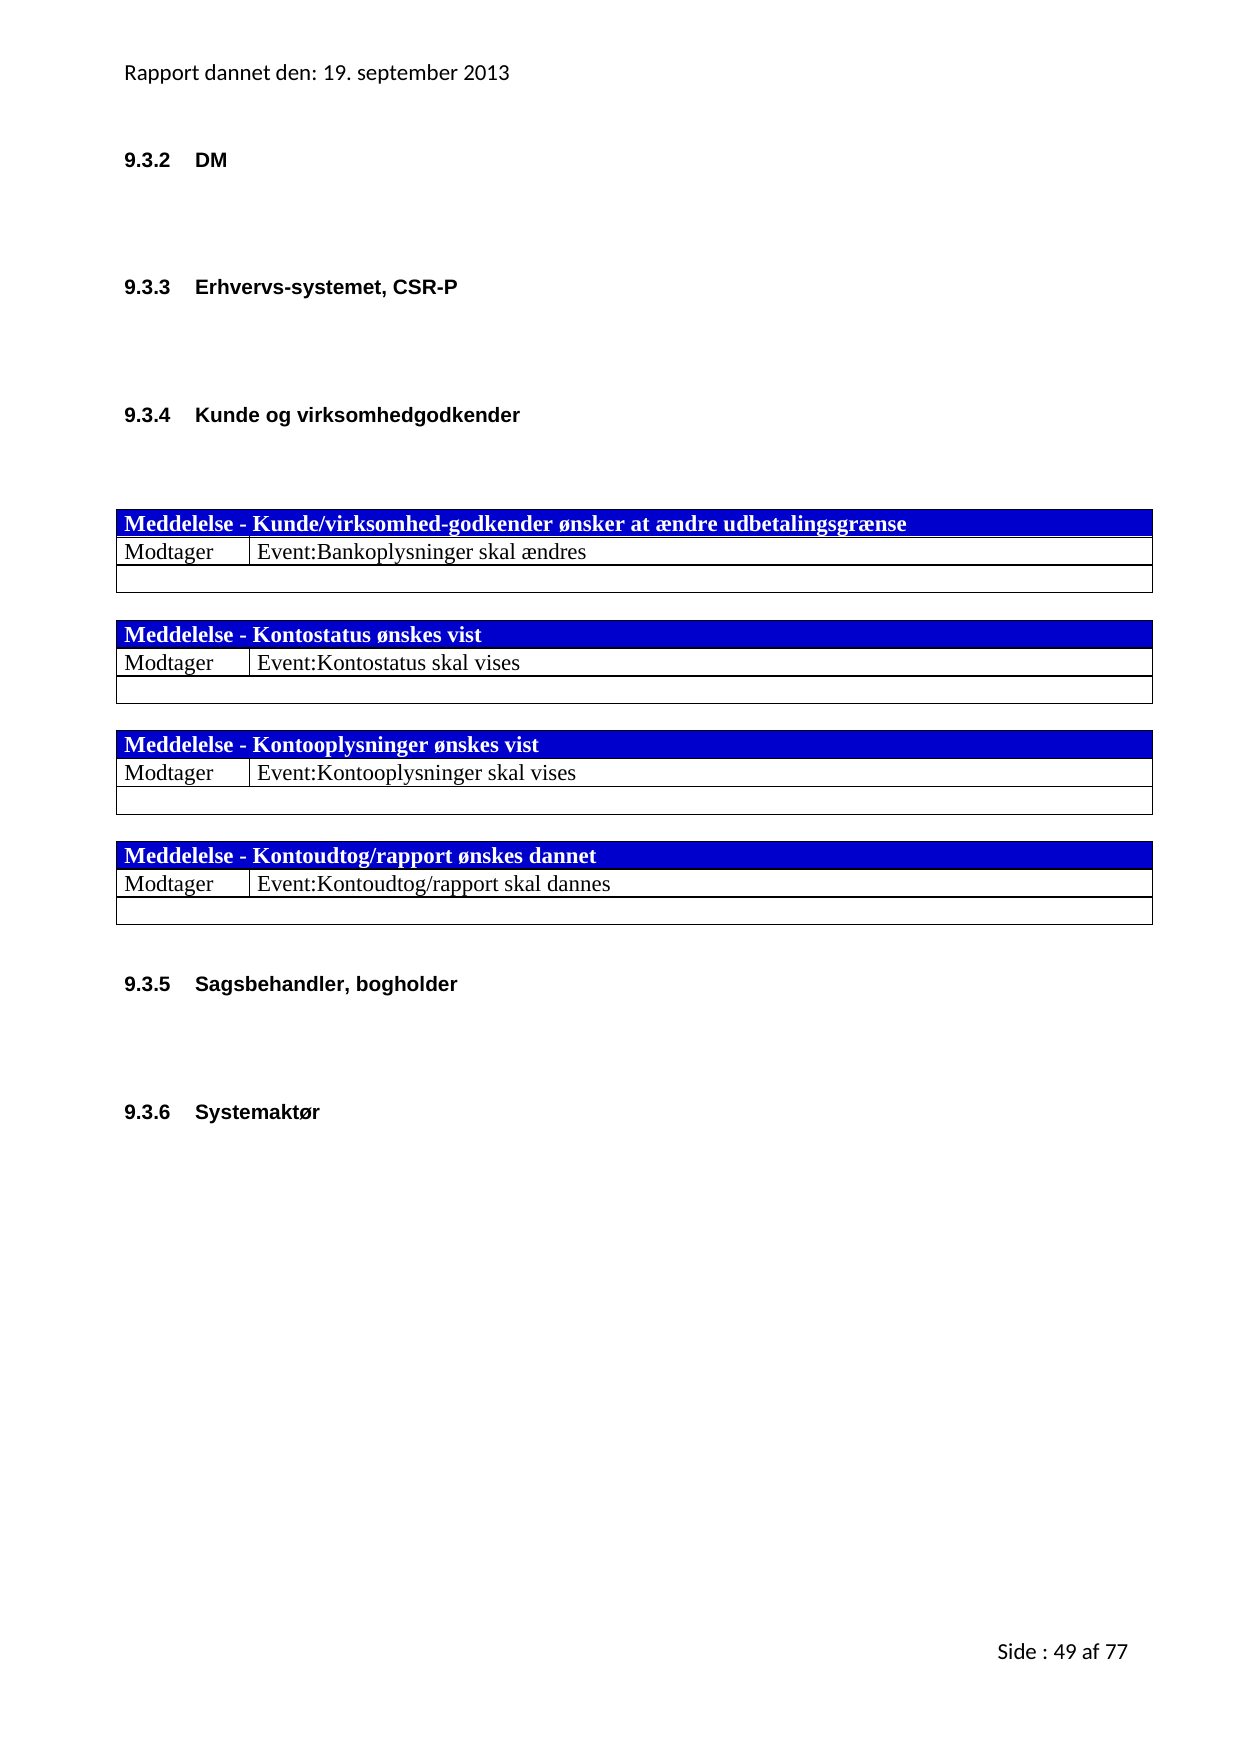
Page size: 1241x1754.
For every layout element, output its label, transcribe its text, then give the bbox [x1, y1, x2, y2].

table_cell Modtager [117, 759, 249, 786]
table_cell [117, 677, 1152, 703]
table_header Meddelelse - Kontooplysninger ønskes vist [117, 731, 1152, 758]
table_cell Event:Kontooplysninger skal vises [250, 759, 1152, 786]
table_cell Event:Kontostatus skal vises [250, 649, 1152, 675]
table_cell Modtager [117, 538, 249, 564]
subtitle Erhvervs-systemet, CSR-P [124, 275, 1137, 299]
table_cell [117, 566, 1152, 592]
table_cell Event:Kontoudtog/rapport skal dannes [250, 870, 1152, 896]
subtitle Sagsbehandler, bogholder [124, 972, 1137, 996]
subtitle Systemaktør [124, 1100, 1137, 1124]
table_header Meddelelse - Kontoudtog/rapport ønskes dannet [117, 842, 1152, 868]
table_header Meddelelse - Kontostatus ønskes vist [117, 621, 1152, 647]
table_cell [117, 898, 1152, 924]
table_cell [117, 787, 1152, 813]
subtitle DM [124, 148, 1137, 172]
table_header Meddelelse - Kunde/virksomhed-godkender ønsker at ændre udbetalingsgrænse [117, 510, 1152, 536]
subtitle Kunde og virksomhedgodkender [124, 402, 1137, 426]
table_cell Modtager [117, 649, 249, 675]
table_cell Modtager [117, 870, 249, 896]
table_cell Event:Bankoplysninger skal ændres [250, 538, 1152, 564]
